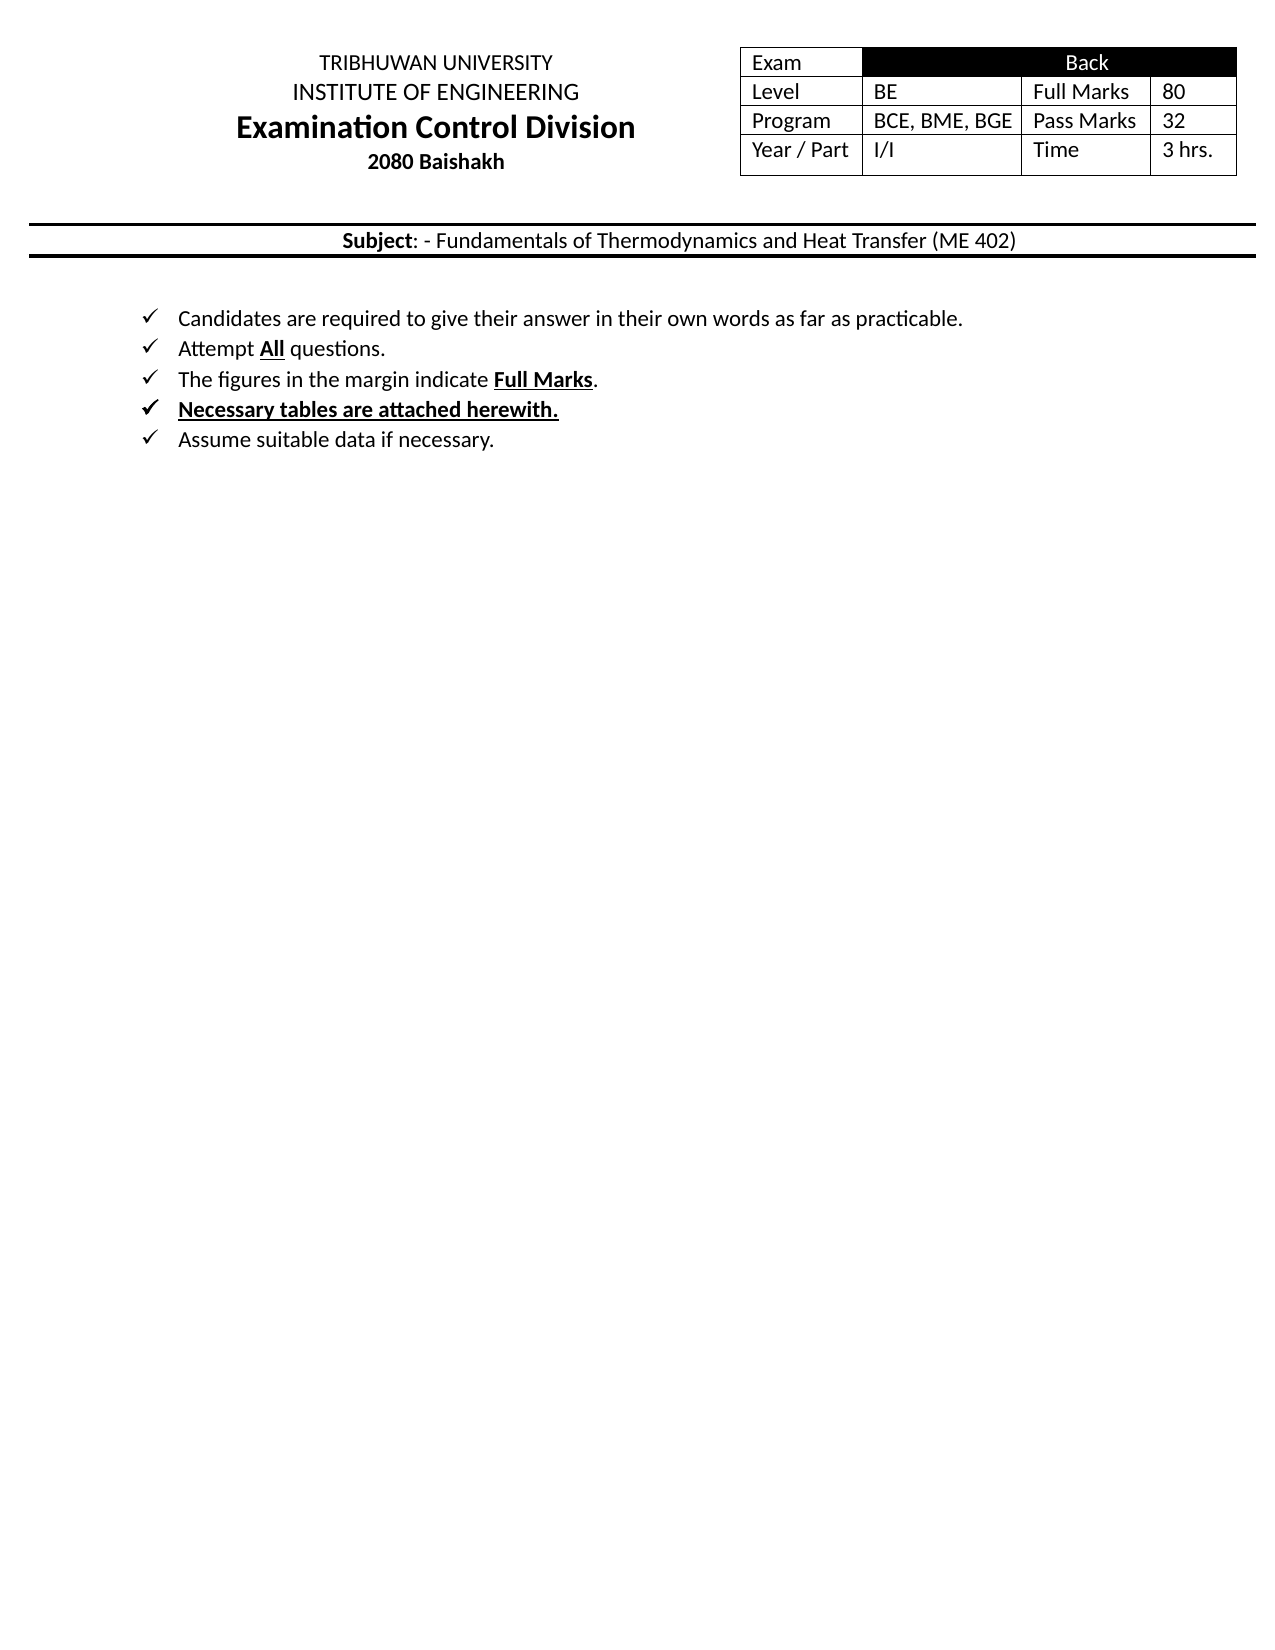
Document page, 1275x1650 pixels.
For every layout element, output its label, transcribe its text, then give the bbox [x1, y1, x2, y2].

list The figures in the margin indicate Full Marks. [141, 365, 1191, 393]
table_header Back [863, 48, 1236, 76]
table_cell 32 [1151, 106, 1236, 134]
list Candidates are required to give their answer in their own words as far as practicable. [141, 304, 1191, 332]
table_header TRIBHUWAN UNIVERSITY INSTITUTE OF ENGINEERING Examination Control Division 2080 Baishakh [57, 48, 740, 175]
table_header Exam [741, 48, 862, 76]
list Attempt All questions. [141, 334, 1191, 362]
table_cell 3 hrs. [1151, 135, 1236, 175]
table_cell Level [741, 77, 862, 105]
list Assume suitable data if necessary. [141, 425, 1191, 453]
table_cell Time [1022, 135, 1150, 175]
table_cell 80 [1151, 77, 1236, 105]
table_cell BE [863, 77, 1021, 105]
table_cell Full Marks [1022, 77, 1150, 105]
table_cell Program [741, 106, 862, 134]
list Necessary tables are attached herewith. [141, 395, 1191, 423]
table_cell Year / Part [741, 135, 862, 175]
table_cell Pass Marks [1022, 106, 1150, 134]
table_cell BCE, BME, BGE [863, 106, 1021, 134]
table_header Subject: - Fundamentals of Thermodynamics and Heat Transfer (ME 402) [29, 226, 1256, 254]
table_cell I/I [863, 135, 1021, 175]
